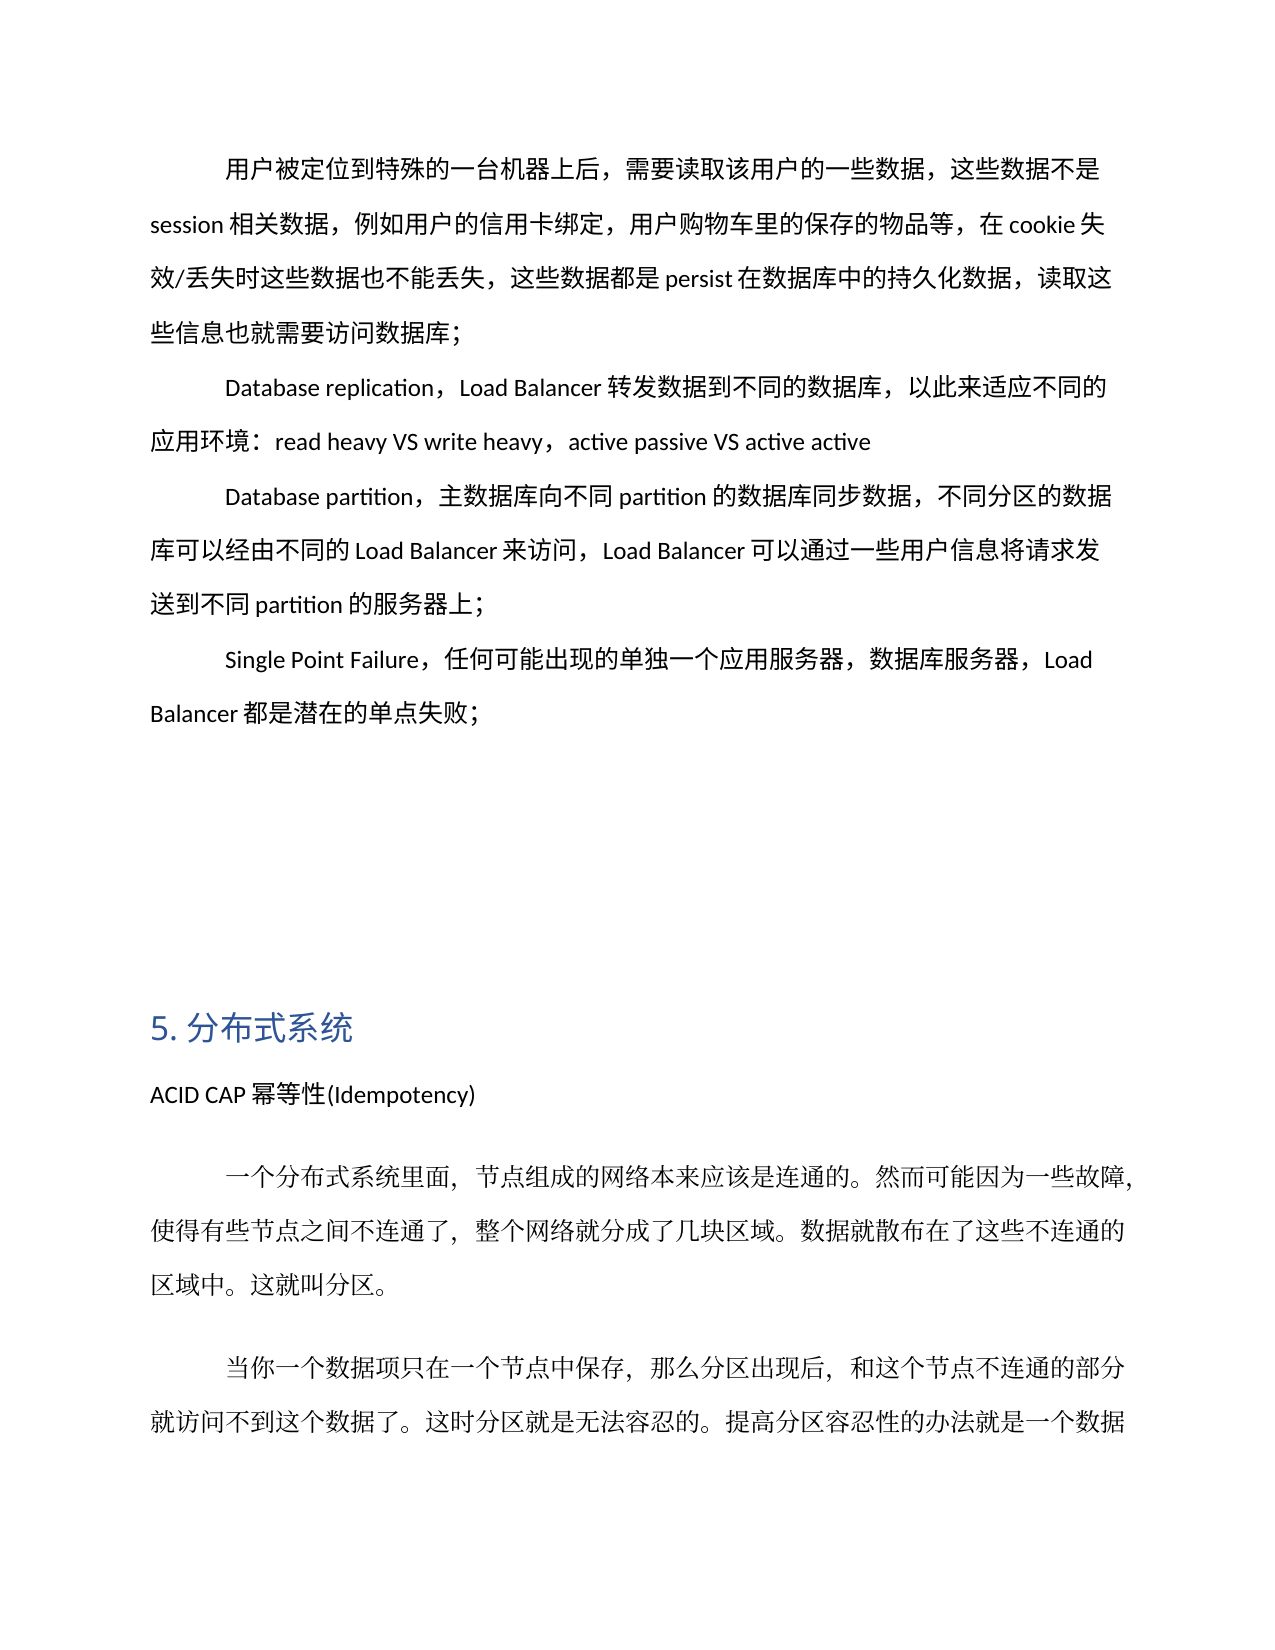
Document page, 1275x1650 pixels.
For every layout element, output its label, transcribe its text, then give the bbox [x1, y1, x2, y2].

text 一个分布式系统里面，节点组成的网络本来应该是连通的。然而可能因为一些故障，使得有些节点之间不连通了，整个网络就分成了几块区域。数据就散布在了这些不连通的区域中。这就叫分区。 [150, 1158, 1125, 1302]
text Database partition，主数据库向不同partition的数据库同步数据，不同分区的数据库可以经由不同的Load Balancer来访问，Load Balancer可以通过一些用户信息将请求发送到不同partition的服务器上； [150, 476, 1125, 621]
text Single Point Failure，任何可能出现的单独一个应用服务器，数据库服务器，Load Balancer都是潜在的单点失败； [150, 639, 1125, 730]
text Database replication，Load Balancer转发数据到不同的数据库，以此来适应不同的应用环境：read heavy VS write heavy，active passive VS active active [150, 367, 1125, 458]
subtitle 5. 分布式系统 [150, 1002, 1125, 1050]
text ACID CAP 幂等性(Idempotency) [150, 1074, 1125, 1111]
text 用户被定位到特殊的一台机器上后，需要读取该用户的一些数据，这些数据不是session相关数据，例如用户的信用卡绑定，用户购物车里的保存的物品等，在cookie失效/丢失时这些数据也不能丢失，这些数据都是persist在数据库中的持久化数据，读取这些信息也就需要访问数据库； [150, 150, 1125, 349]
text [150, 1349, 1125, 1438]
